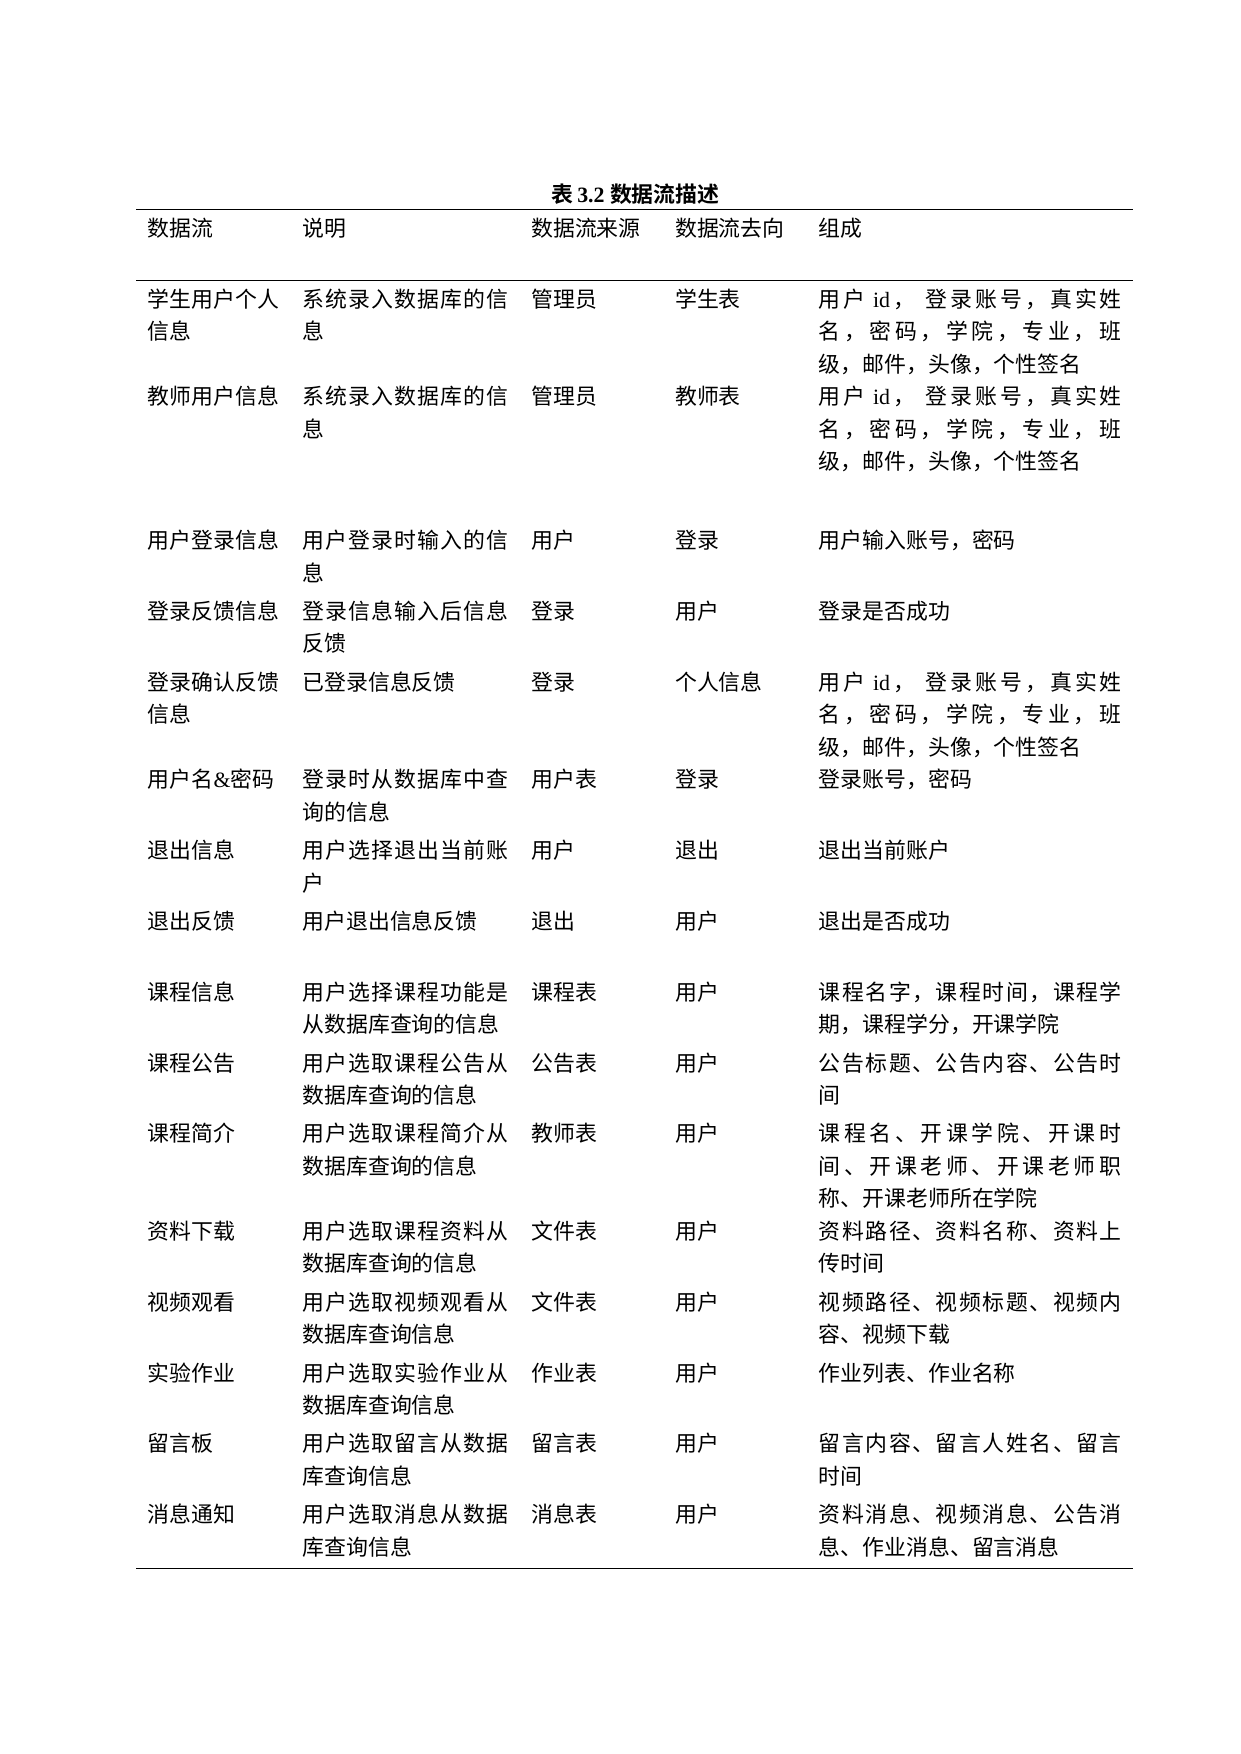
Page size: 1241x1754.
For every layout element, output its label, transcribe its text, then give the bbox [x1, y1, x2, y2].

table_cell 课程名、开课学院、开课时间、开课老师、开课老师职称、开课老师所在学院 [808, 1116, 1133, 1213]
table_cell 资料路径、资料名称、资料上传时间 [808, 1214, 1133, 1284]
table_cell 用户输入账号，密码 [808, 523, 1133, 593]
table_cell 登录确认反馈信息 [136, 664, 291, 762]
table_cell 用户 [664, 1045, 807, 1116]
table_cell 用户id， 登录账号，真实姓名，密码，学院，专业，班级，邮件，头像，个性签名 [808, 664, 1133, 762]
table_cell 用户选取实验作业从数据库查询信息 [291, 1355, 520, 1426]
table_header 数据流来源 [520, 210, 664, 280]
table_cell 留言表 [520, 1426, 664, 1497]
table_cell 用户选择课程功能是从数据库查询的信息 [291, 974, 520, 1045]
table_cell 用户 [520, 833, 664, 903]
table_cell 消息表 [520, 1497, 664, 1568]
table_cell 退出 [520, 904, 664, 974]
table_cell 用户 [664, 1116, 807, 1213]
table_cell 管理员 [520, 379, 664, 523]
table_cell 已登录信息反馈 [291, 664, 520, 762]
table_cell 个人信息 [664, 664, 807, 762]
table_cell 用户 [664, 1497, 807, 1568]
table_header 数据流 [136, 210, 291, 280]
table_cell 用户选取课程公告从数据库查询的信息 [291, 1045, 520, 1116]
table_cell 用户id， 登录账号，真实姓名，密码，学院，专业，班级，邮件，头像，个性签名 [808, 281, 1133, 379]
table_cell 退出信息 [136, 833, 291, 903]
table_cell 作业表 [520, 1355, 664, 1426]
table_header 说明 [291, 210, 520, 280]
table_cell 用户选择退出当前账户 [291, 833, 520, 903]
table_cell 用户id， 登录账号，真实姓名，密码，学院，专业，班级，邮件，头像，个性签名 [808, 379, 1133, 523]
table_cell 视频路径、视频标题、视频内容、视频下载 [808, 1284, 1133, 1355]
table_cell 留言板 [136, 1426, 291, 1497]
table_cell 学生用户个人信息 [136, 281, 291, 379]
table_cell 登录信息输入后信息反馈 [291, 594, 520, 664]
table_cell 登录 [520, 594, 664, 664]
table_header 数据流去向 [664, 210, 807, 280]
table_cell 实验作业 [136, 1355, 291, 1426]
table_cell 教师用户信息 [136, 379, 291, 523]
table_cell 文件表 [520, 1284, 664, 1355]
table_cell 用户选取留言从数据库查询信息 [291, 1426, 520, 1497]
table_cell 用户登录时输入的信息 [291, 523, 520, 593]
table_cell 作业列表、作业名称 [808, 1355, 1133, 1426]
table_cell 用户名&密码 [136, 762, 291, 833]
table_cell 课程名字，课程时间，课程学期，课程学分，开课学院 [808, 974, 1133, 1045]
table_cell 管理员 [520, 281, 664, 379]
table_cell 用户 [520, 523, 664, 593]
table_cell 用户退出信息反馈 [291, 904, 520, 974]
table_cell 用户登录信息 [136, 523, 291, 593]
table_cell 登录反馈信息 [136, 594, 291, 664]
table_cell 退出当前账户 [808, 833, 1133, 903]
table_cell 登录时从数据库中查询的信息 [291, 762, 520, 833]
table_cell 登录 [664, 762, 807, 833]
table_cell 登录账号，密码 [808, 762, 1133, 833]
table_cell 用户 [664, 594, 807, 664]
table_cell 课程表 [520, 974, 664, 1045]
table_header 组成 [808, 210, 1133, 280]
table_cell 用户 [664, 974, 807, 1045]
table_cell 用户 [664, 1214, 807, 1284]
table_cell 用户 [664, 904, 807, 974]
table_cell 文件表 [520, 1214, 664, 1284]
table_cell 用户选取消息从数据库查询信息 [291, 1497, 520, 1568]
table_cell 用户 [664, 1355, 807, 1426]
table_cell 用户 [664, 1284, 807, 1355]
table_cell 资料消息、视频消息、公告消息、作业消息、留言消息 [808, 1497, 1133, 1568]
table_cell 消息通知 [136, 1497, 291, 1568]
table_cell 视频观看 [136, 1284, 291, 1355]
table_cell 教师表 [520, 1116, 664, 1213]
table_cell 登录是否成功 [808, 594, 1133, 664]
table_cell 公告标题、公告内容、公告时间 [808, 1045, 1133, 1116]
table_cell 公告表 [520, 1045, 664, 1116]
text 表3.2 数据流描述 [148, 177, 1122, 209]
table_cell 资料下载 [136, 1214, 291, 1284]
table_cell 用户表 [520, 762, 664, 833]
table_cell 用户选取课程简介从数据库查询的信息 [291, 1116, 520, 1213]
table_cell 登录 [664, 523, 807, 593]
table_cell 退出 [664, 833, 807, 903]
table_cell 退出是否成功 [808, 904, 1133, 974]
table_cell 登录 [520, 664, 664, 762]
table_cell 课程公告 [136, 1045, 291, 1116]
table_cell 用户选取课程资料从数据库查询的信息 [291, 1214, 520, 1284]
table_cell 课程简介 [136, 1116, 291, 1213]
table_cell 系统录入数据库的信息 [291, 281, 520, 379]
table_cell 系统录入数据库的信息 [291, 379, 520, 523]
table_cell 退出反馈 [136, 904, 291, 974]
table_cell 课程信息 [136, 974, 291, 1045]
table_cell 用户 [664, 1426, 807, 1497]
table_cell 留言内容、留言人姓名、留言时间 [808, 1426, 1133, 1497]
table_cell 学生表 [664, 281, 807, 379]
table_cell 教师表 [664, 379, 807, 523]
table_cell 用户选取视频观看从数据库查询信息 [291, 1284, 520, 1355]
